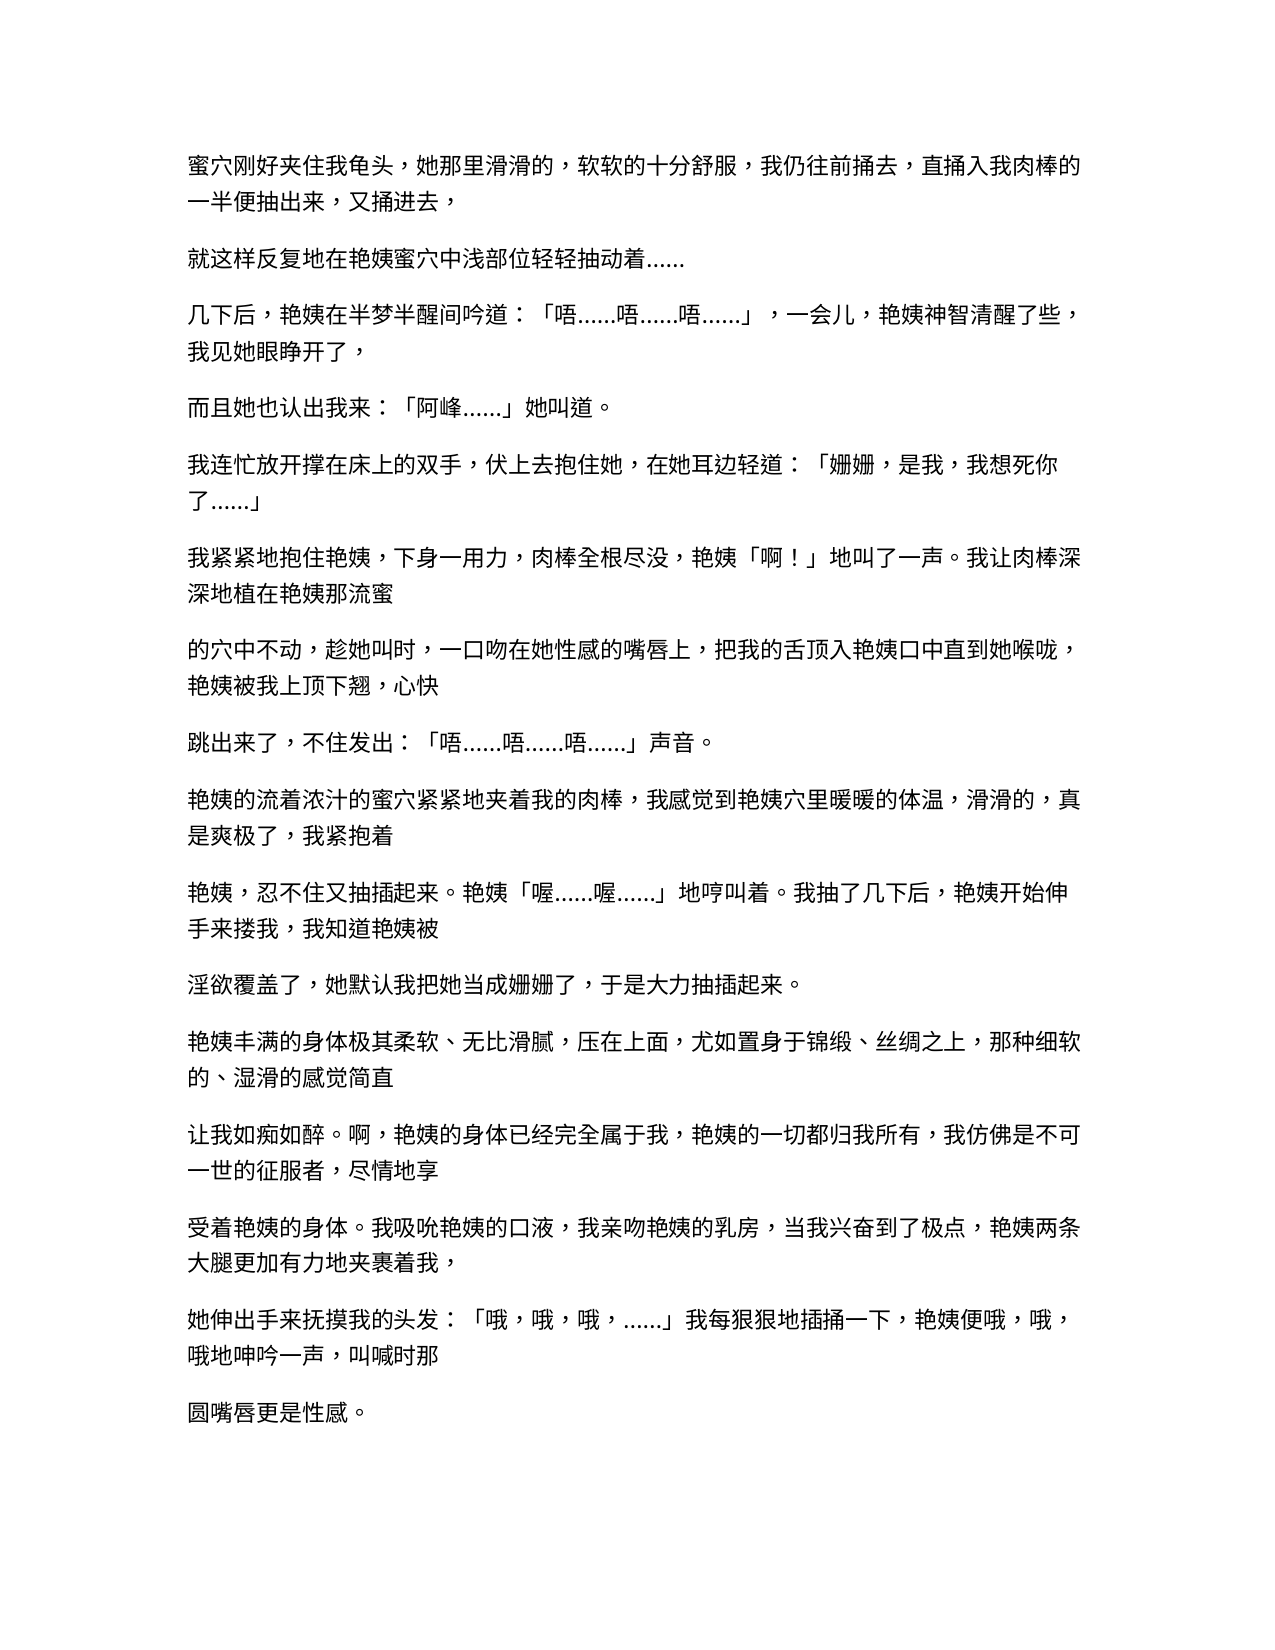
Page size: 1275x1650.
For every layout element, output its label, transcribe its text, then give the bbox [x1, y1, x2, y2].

text 受着艳姨的身体。我吸吮艳姨的口液，我亲吻艳姨的乳房，当我兴奋到了极点，艳姨两条大腿更加有力地夹裹着我， [187, 1211, 1087, 1279]
text 圆嘴唇更是性感。 [187, 1397, 1087, 1428]
text 几下后，艳姨在半梦半醒间吟道：「唔……唔……唔……」，一会儿，艳姨神智清醒了些，我见她眼睁开了， [187, 299, 1087, 367]
text 我紧紧地抱住艳姨，下身一用力，肉棒全根尽没，艳姨「啊！」地叫了一声。我让肉棒深深地植在艳姨那流蜜 [187, 542, 1087, 609]
text 就这样反复地在艳姨蜜穴中浅部位轻轻抽动着…… [187, 243, 1087, 274]
text 而且她也认出我来：「阿峰……」她叫道。 [187, 392, 1087, 423]
text 艳姨，忍不住又抽插起来。艳姨「喔……喔……」地哼叫着。我抽了几下后，艳姨开始伸手来搂我，我知道艳姨被 [187, 877, 1087, 944]
text 跳出来了，不住发出：「唔……唔……唔……」声音。 [187, 727, 1087, 758]
text 淫欲覆盖了，她默认我把她当成姗姗了，于是大力抽插起来。 [187, 969, 1087, 1001]
text 让我如痴如醉。啊，艳姨的身体已经完全属于我，艳姨的一切都归我所有，我仿佛是不可一世的征服者，尽情地享 [187, 1119, 1087, 1186]
text 艳姨的流着浓汁的蜜穴紧紧地夹着我的肉棒，我感觉到艳姨穴里暖暖的体温，滑滑的，真是爽极了，我紧抱着 [187, 784, 1087, 851]
text 蜜穴刚好夹住我龟头，她那里滑滑的，软软的十分舒服，我仍往前捅去，直捅入我肉棒的一半便抽出来，又捅进去， [187, 150, 1087, 217]
text 的穴中不动，趁她叫时，一口吻在她性感的嘴唇上，把我的舌顶入艳姨口中直到她喉咙，艳姨被我上顶下翘，心快 [187, 634, 1087, 702]
text 她伸出手来抚摸我的头发：「哦，哦，哦，……」我每狠狠地插捅一下，艳姨便哦，哦，哦地呻吟一声，叫喊时那 [187, 1304, 1087, 1371]
text 艳姨丰满的身体极其柔软、无比滑腻，压在上面，尤如置身于锦缎、丝绸之上，那种细软的、湿滑的感觉简直 [187, 1026, 1087, 1093]
text 我连忙放开撑在床上的双手，伏上去抱住她，在她耳边轻道：「姗姗，是我，我想死你了……」 [187, 449, 1087, 516]
